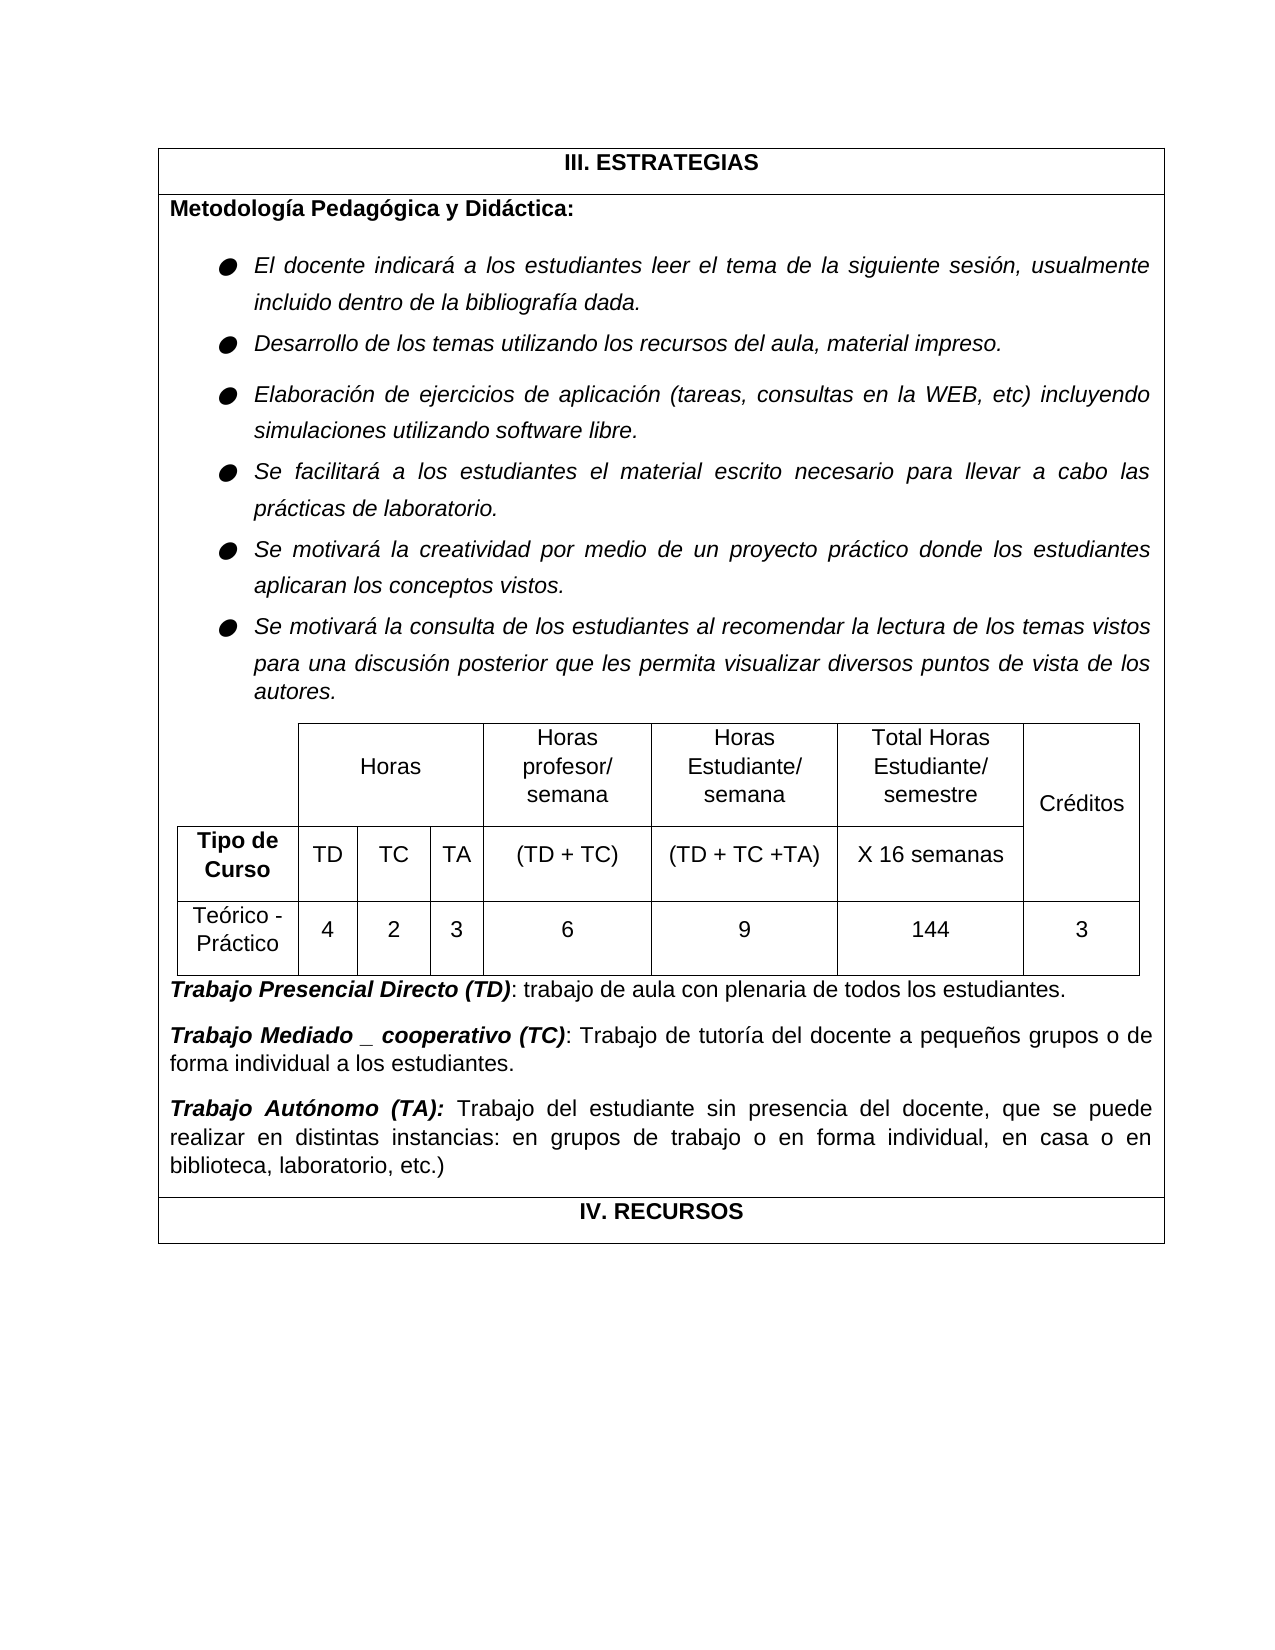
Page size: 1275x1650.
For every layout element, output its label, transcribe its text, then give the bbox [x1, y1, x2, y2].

table_cell Metodología Pedagógica y Didáctica: El docente indicará a los estudiantes leer el tema de la siguiente sesión, usualmente incluido dentro de la bibliografía dada. Desarrollo de los temas utilizando los recursos del aula, material impreso. Elaboración de ejercicios de aplicación (tareas, consultas en la WEB, etc) incluyendo simulaciones utilizando software libre. Se facilitará a los estudiantes el material escrito necesario para llevar a cabo las prácticas de laboratorio. Se motivará la creatividad por medio de un proyecto práctico donde los estudiantes aplicaran los conceptos vistos. Se motivará la consulta de los estudiantes al recomendar la lectura de los temas vistos para una discusión posterior que les permita visualizar diversos puntos de vista de los autores. Trabajo Presencial Directo (TD): trabajo de aula con plenaria de todos los estudiantes. Trabajo Mediado _ cooperativo (TC): Trabajo de tutoría del docente a pequeños grupos o de forma individual a los estudiantes. Trabajo Autónomo (TA): Trabajo del estudiante sin presencia del docente, que se puede realizar en distintas instancias: en grupos de trabajo o en forma individual, en casa o en biblioteca, laboratorio, etc.) [159, 195, 1164, 1197]
table_cell IV. RECURSOS [159, 1198, 1164, 1243]
table_cell III. ESTRATEGIAS [159, 149, 1164, 194]
